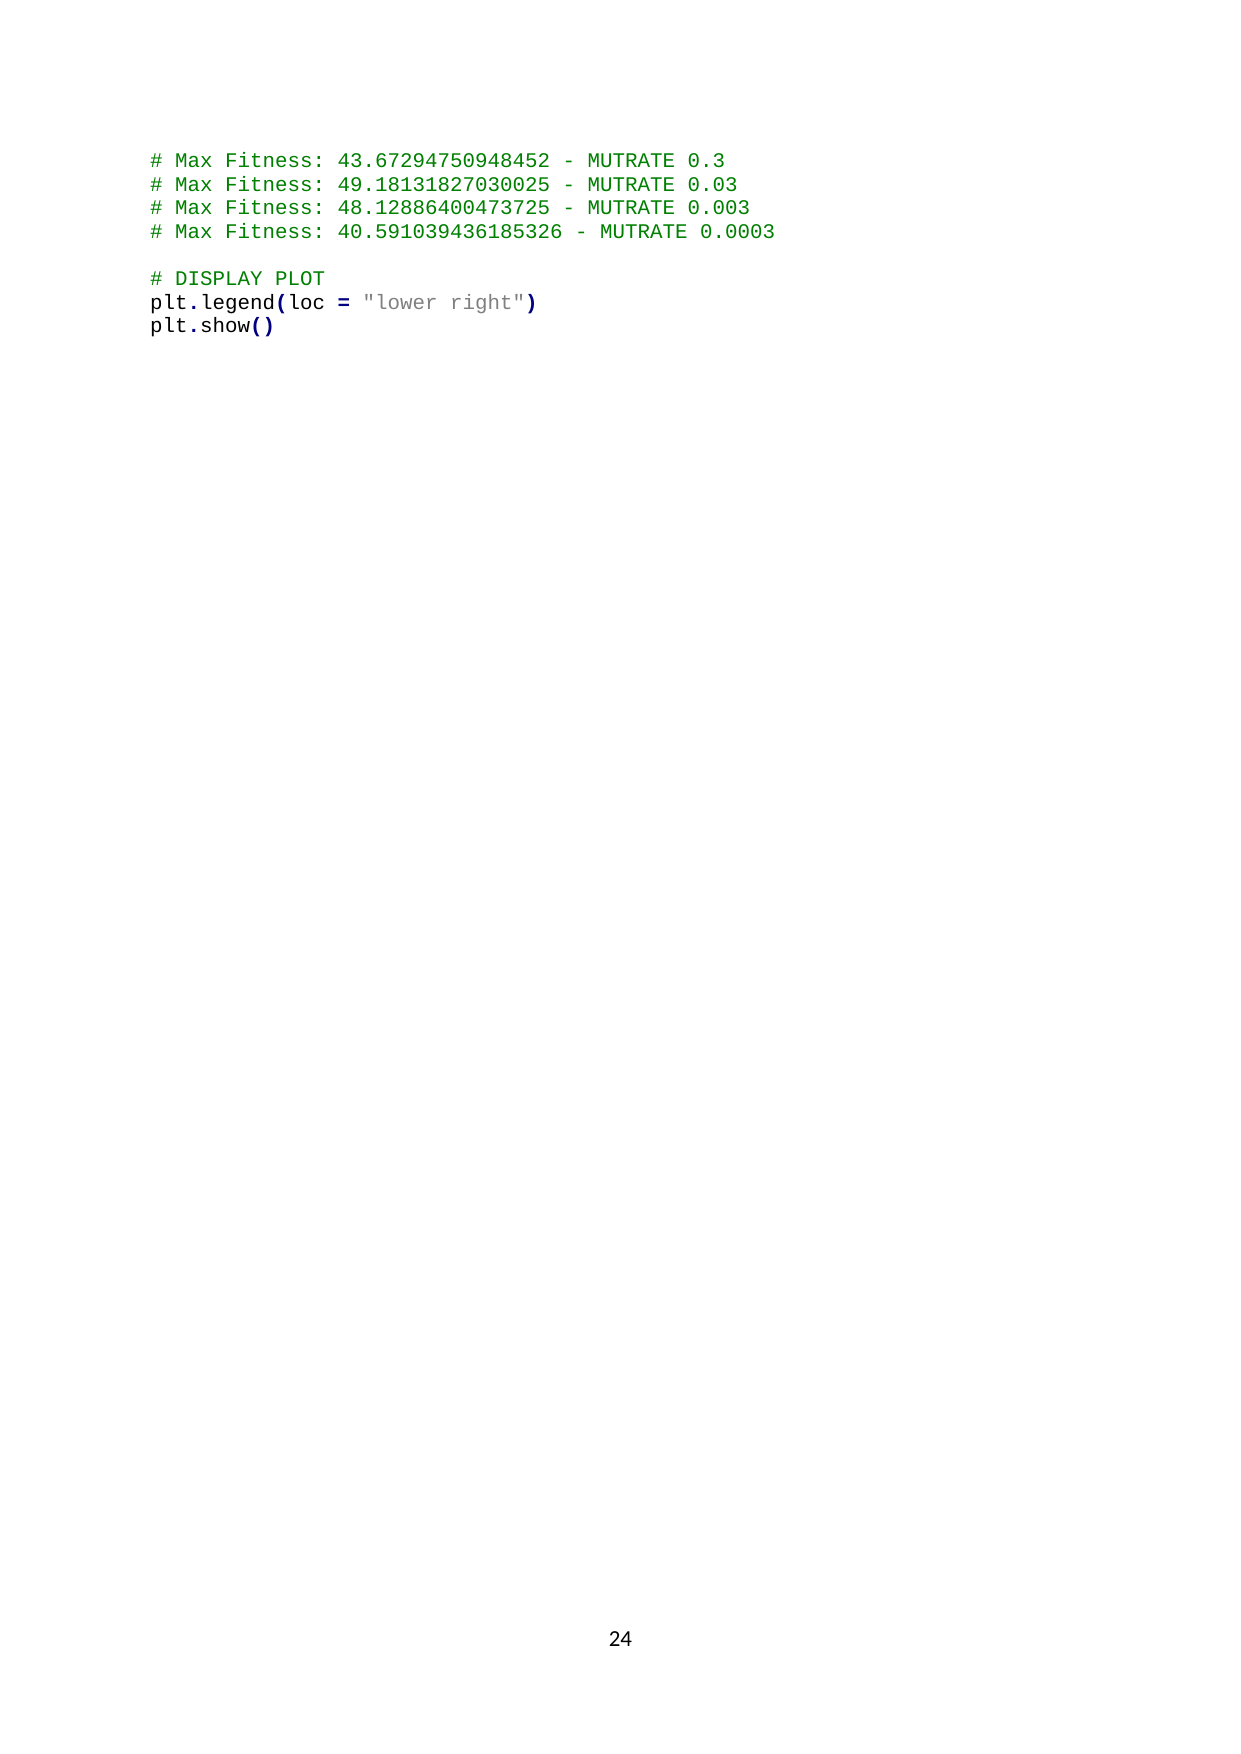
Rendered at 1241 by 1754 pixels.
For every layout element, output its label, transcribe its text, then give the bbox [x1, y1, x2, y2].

text plt.show() [150, 316, 1090, 339]
text # Max Fitness: 49.18131827030025 - MUTRATE 0.03 [150, 174, 1090, 197]
text # DISPLAY PLOT [150, 268, 1090, 292]
text # Max Fitness: 48.12886400473725 - MUTRATE 0.003 [150, 197, 1090, 221]
text # Max Fitness: 43.67294750948452 - MUTRATE 0.3 [150, 150, 1090, 174]
text plt.legend(loc = "lower right") [150, 292, 1090, 316]
text # Max Fitness: 40.591039436185326 - MUTRATE 0.0003 [150, 221, 1090, 244]
